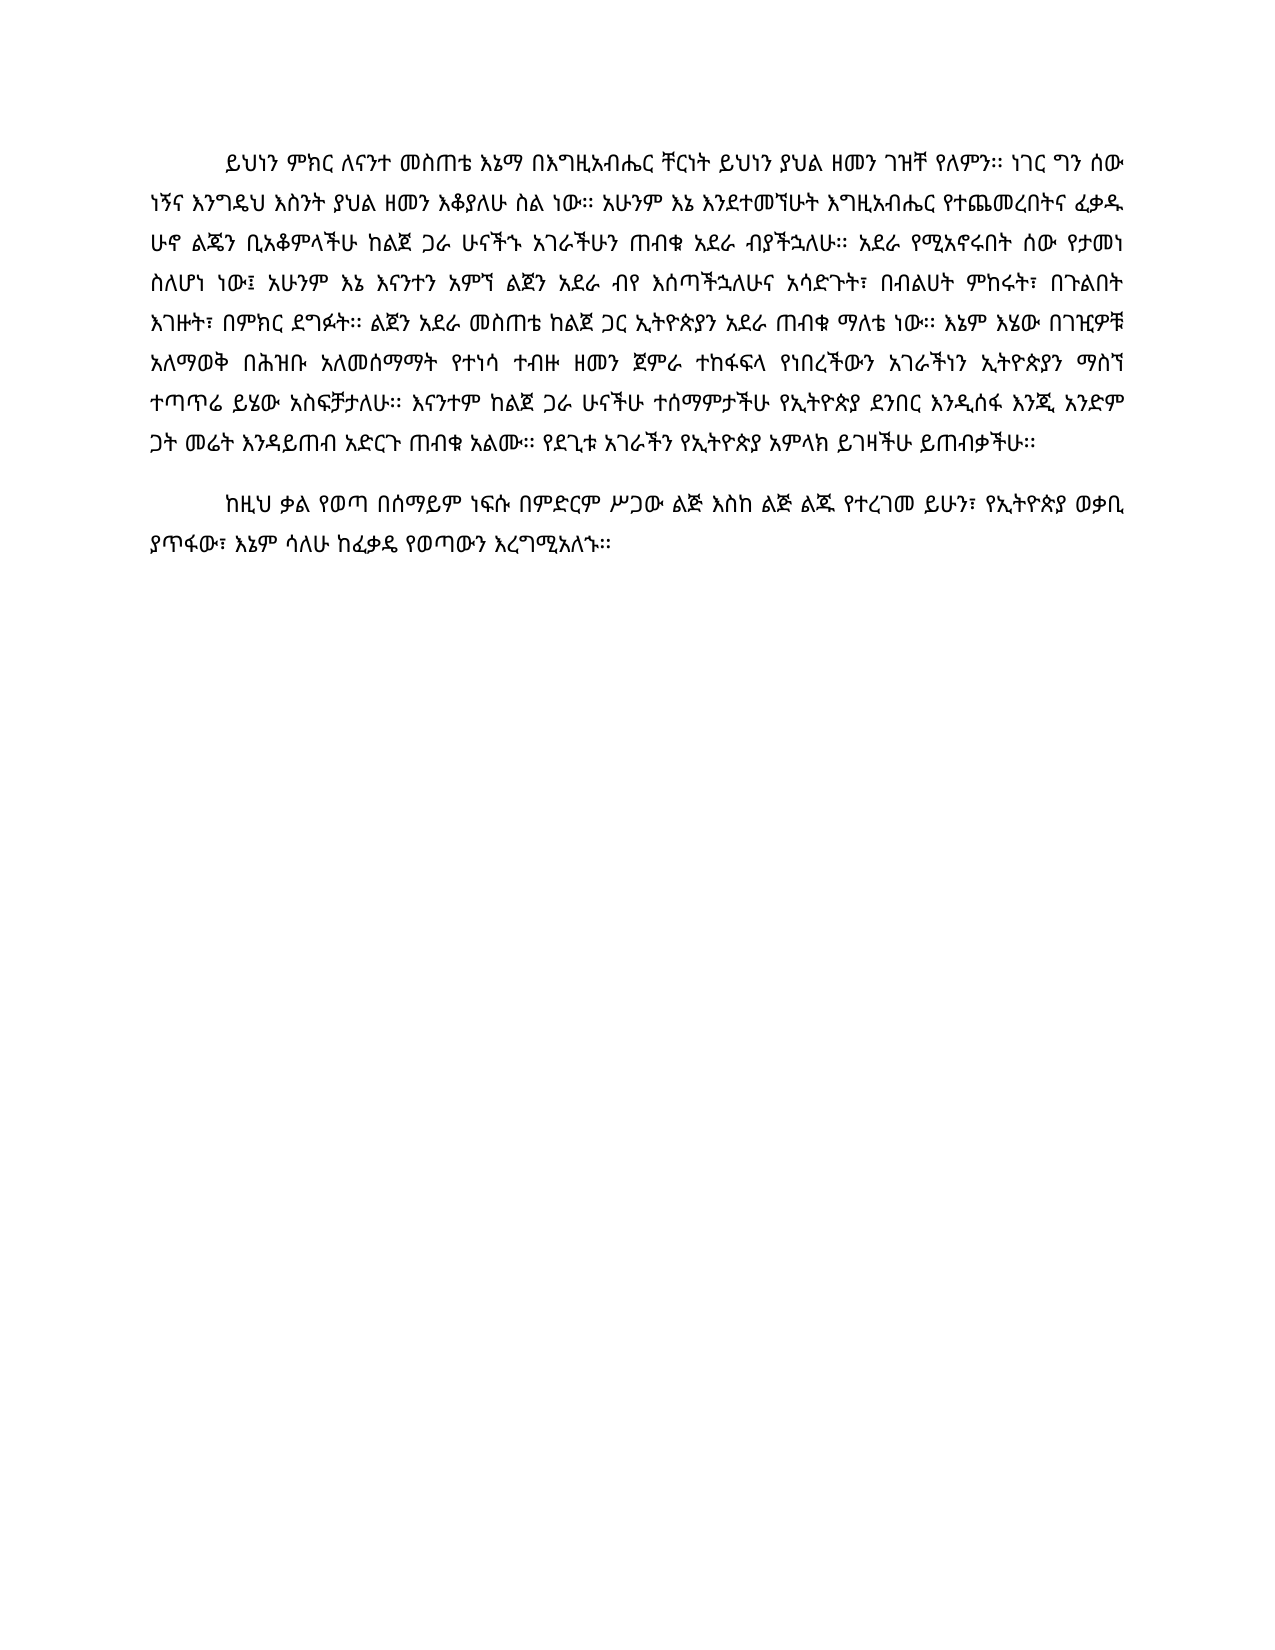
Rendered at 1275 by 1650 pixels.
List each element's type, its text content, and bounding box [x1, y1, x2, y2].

text ይህነን ምክር ለናንተ መስጠቴ እኔማ በእግዚአብሔር ቸርነት ይህነን ያህል ዘመን ገዝቸ የለምን፡፡ ነገር ግን ሰው ነኝና እንግዴህ እስንት ያህል ዘመን እቆያለሁ ስል ነው፡፡ አሁንም እኔ እንደተመኘሁት እግዚአብሔር የተጨመረበትና ፈቃዱ ሁኖ ልጄን ቢአቆምላችሁ ከልጀ ጋራ ሁናችኁ አገራችሁን ጠብቁ አደራ ብያችኋለሁ፡፡ አደራ የሚአኖሩበት ሰው የታመነ ስለሆነ ነው፤ አሁንም እኔ እናንተን አምኘ ልጀን አደራ ብየ እሰጣችኋለሁና አሳድጉት፣ በብልሀት ምከሩት፣ በጉልበት እገዙት፣ በምክር ደግፉት፡፡ ልጀን አደራ መስጠቴ ከልጀ ጋር ኢትዮጵያን አደራ ጠብቁ ማለቴ ነው፡፡ እኔም እሄው በገዢዎቹ አለማወቅ በሕዝቡ አለመሰማማት የተነሳ ተብዙ ዘመን ጀምራ ተከፋፍላ የነበረችውን አገራችነን ኢትዮጵያን ማስኘ ተጣጥሬ ይሄው አስፍቻታለሁ፡፡ እናንተም ከልጀ ጋራ ሁናችሁ ተሰማምታችሁ የኢትዮጵያ ደንበር እንዲሰፋ እንጂ አንድም ጋት መሬት እንዳይጠብ አድርጉ ጠብቁ አልሙ፡፡ የደጊቱ አገራችን የኢትዮጵያ አምላክ ይገዛችሁ ይጠብቃችሁ፡፡ [150, 150, 1125, 457]
text ከዚህ ቃል የወጣ በሰማይም ነፍሱ በምድርም ሥጋው ልጅ እስከ ልጅ ልጁ የተረገመ ይሁን፣ የኢትዮጵያ ወቃቢ ያጥፋው፣ እኔም ሳለሁ ከፈቃዴ የወጣውን እረግሚአለኁ፡፡ [150, 491, 1125, 557]
